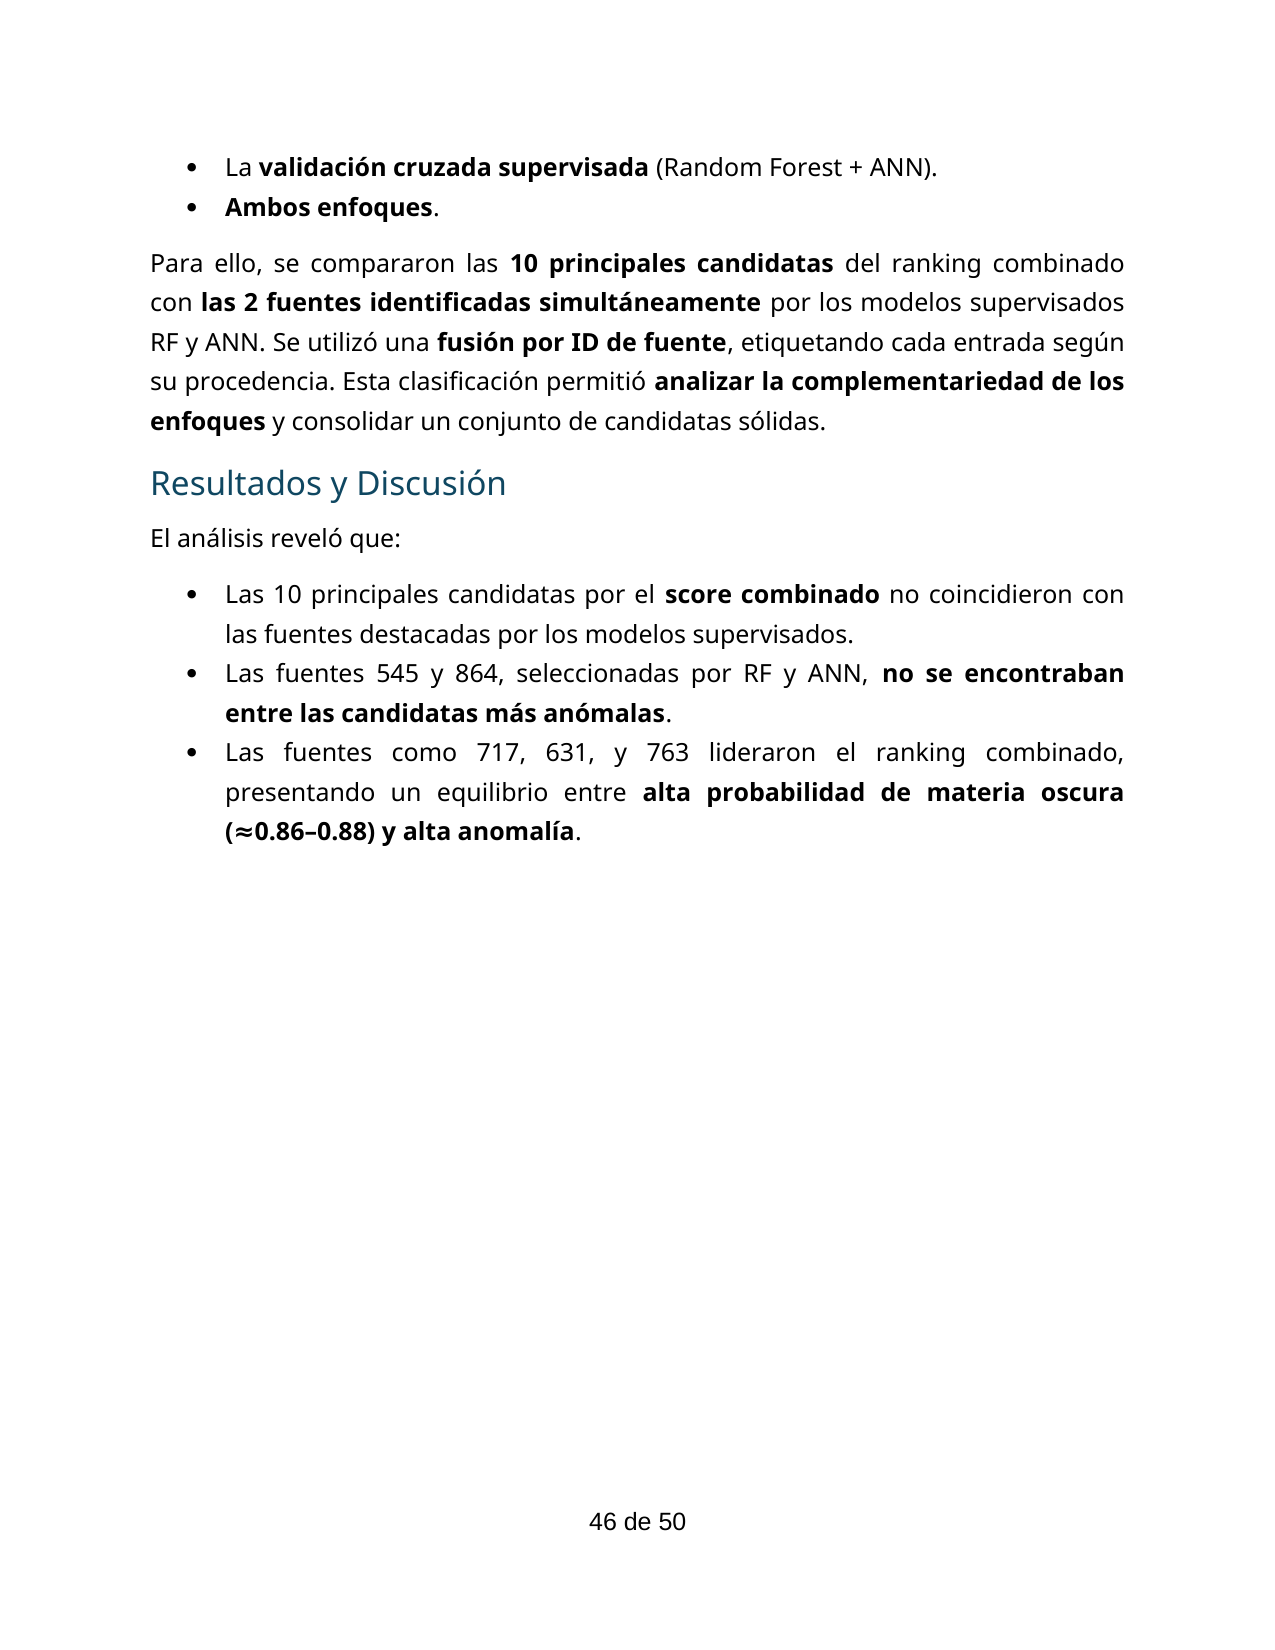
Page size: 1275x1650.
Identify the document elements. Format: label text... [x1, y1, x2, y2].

list Las fuentes como 717, 631, y 763 lideraron el ranking combinado, presentando un equilibrio entre alta probabilidad de materia oscura (≈0.86–0.88) y alta anomalía. [187, 735, 1125, 848]
list Las 10 principales candidatas por el score combinado no coincidieron con las fuentes destacadas por los modelos supervisados. [187, 577, 1125, 650]
text Para ello, se compararon las 10 principales candidatas del ranking combinado con las 2 fuentes identificadas simultáneamente por los modelos supervisados RF y ANN. Se utilizó una fusión por ID de fuente, etiquetando cada entrada según su procedencia. Esta clasificación permitió analizar la complementariedad de los enfoques y consolidar un conjunto de candidatas sólidas. [150, 246, 1125, 438]
list La validación cruzada supervisada (Random Forest + ANN). [187, 150, 1125, 184]
list Ambos enfoques. [187, 189, 1125, 223]
subtitle Resultados y Discusión [150, 460, 1125, 505]
list Las fuentes 545 y 864, seleccionadas por RF y ANN, no se encontraban entre las candidatas más anómalas. [187, 656, 1125, 729]
text El análisis reveló que: [150, 521, 1125, 555]
